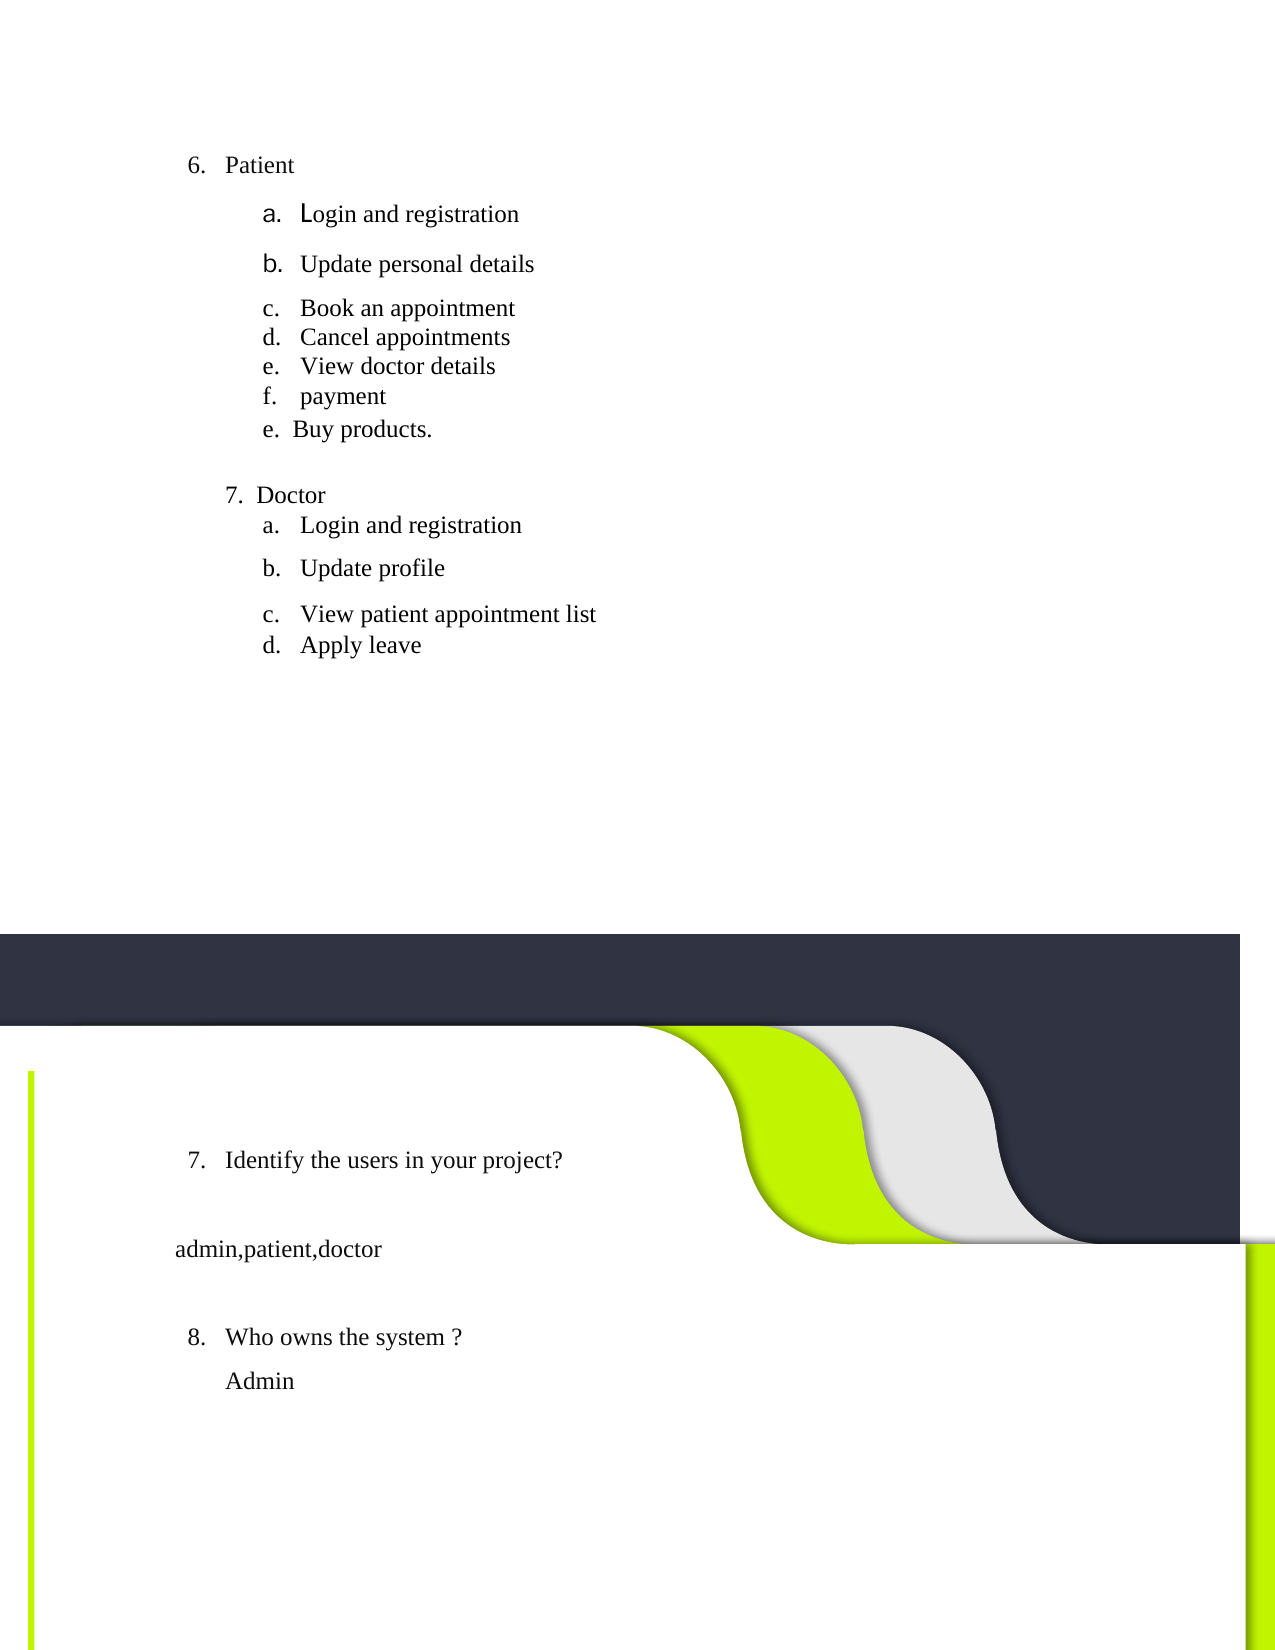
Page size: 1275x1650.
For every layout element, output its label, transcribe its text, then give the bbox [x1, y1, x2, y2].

list Identify the users in your project? [187, 1146, 1125, 1174]
list Update profile [262, 553, 1125, 582]
text 7. Doctor [225, 480, 514, 509]
list Login and registration [262, 510, 1125, 539]
list Login and registration [262, 194, 1125, 230]
list Apply leave [262, 630, 1125, 659]
text e. Buy products. [225, 414, 514, 443]
list Cancel appointments [262, 322, 1125, 351]
list View patient appointment list [262, 599, 1125, 628]
list payment [262, 381, 514, 410]
list Update personal details [262, 248, 1125, 278]
list View doctor details [262, 351, 514, 379]
text admin,patient,doctor [150, 1234, 1125, 1262]
list Book an appointment [262, 293, 1125, 322]
list Patient [187, 150, 1125, 179]
text Admin [225, 1366, 1125, 1395]
list Who owns the system ? [187, 1322, 1125, 1351]
